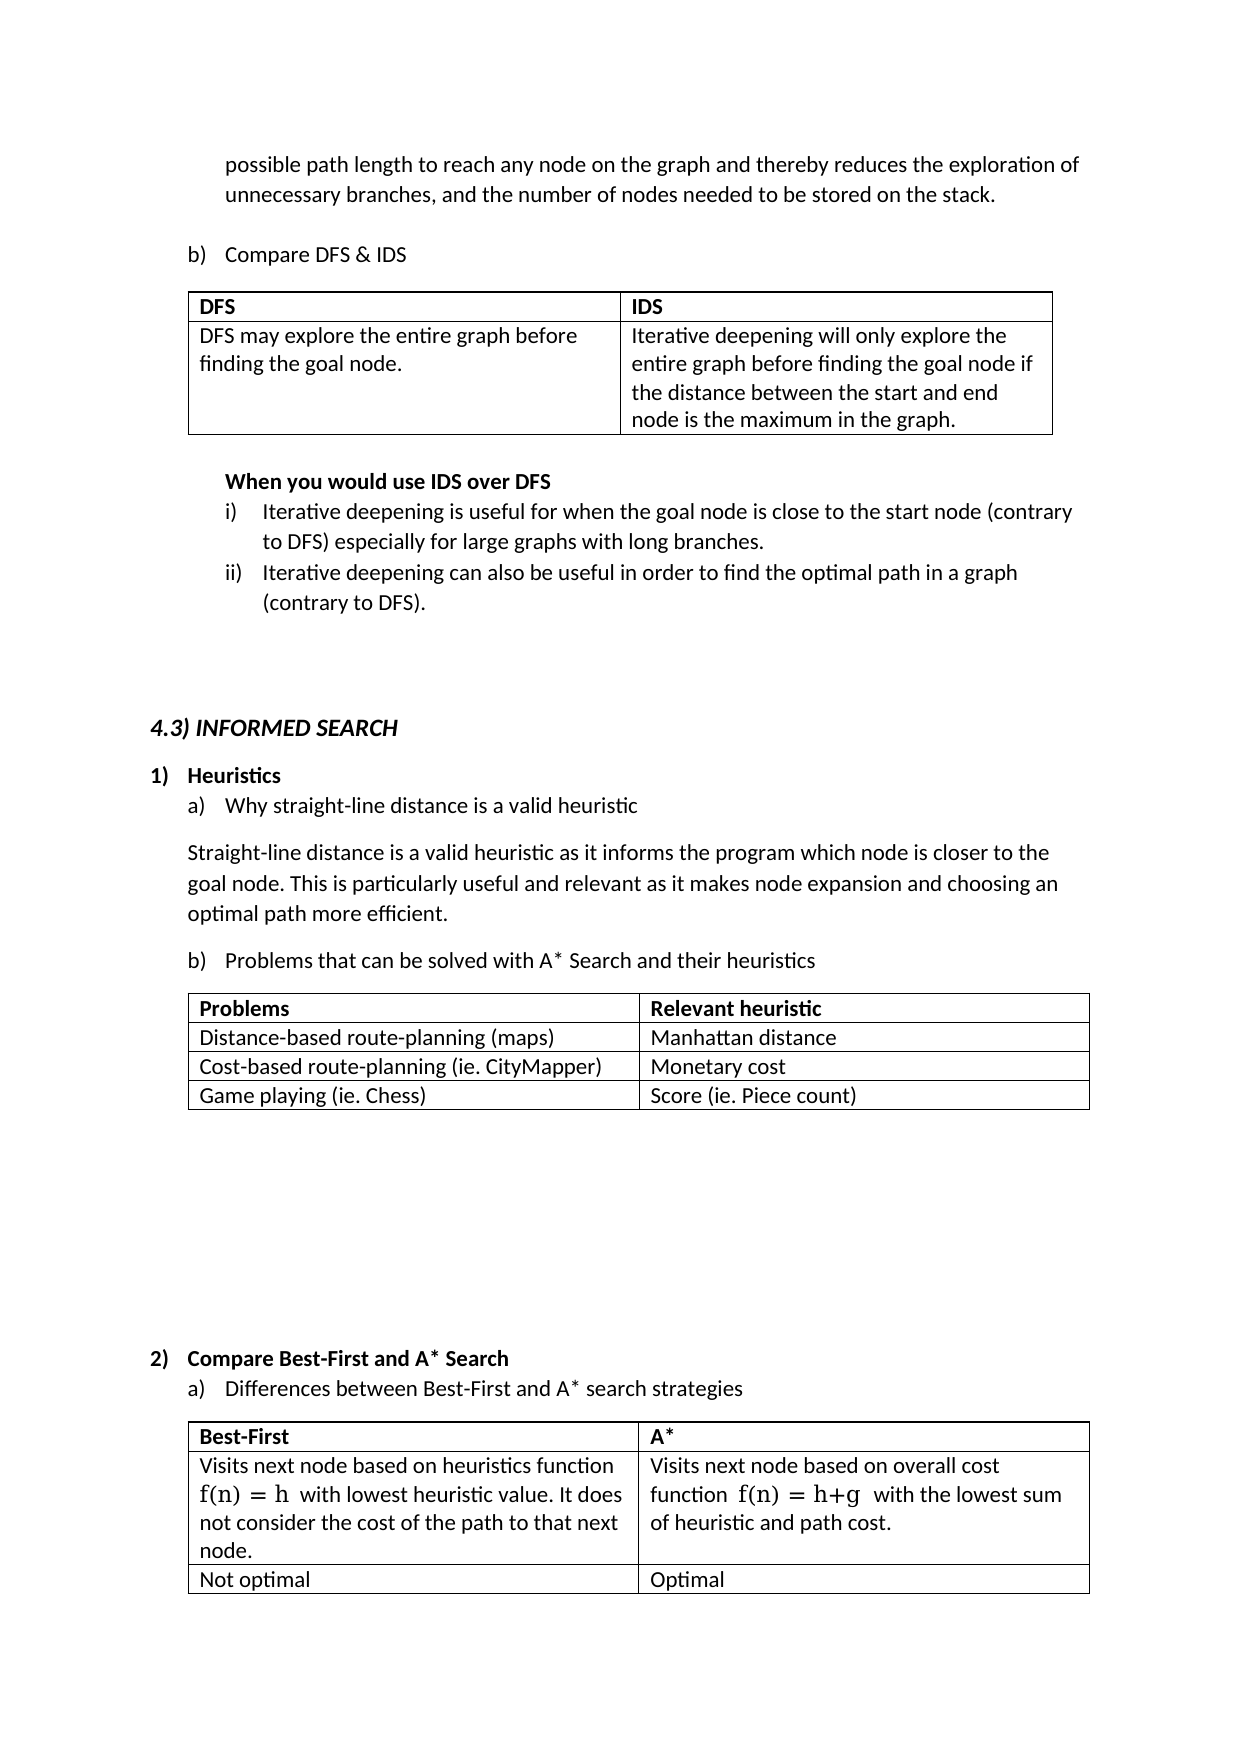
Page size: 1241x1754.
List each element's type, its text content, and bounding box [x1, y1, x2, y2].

text Straight-line distance is a valid heuristic as it informs the program which node is closer to the goal node. This is particularly useful and relevant as it makes node expansion and choosing an optimal path more efficient. [187, 838, 1090, 927]
table_cell Visits next node based on overall cost function f(n) = h+g with the lowest sum of heuristic and path cost. [639, 1452, 1089, 1564]
table_header Relevant heuristic [640, 994, 1089, 1022]
list Iterative deepening can also be useful in order to find the optimal path in a graph (contrary to DFS). [225, 558, 1090, 646]
table_cell Not optimal [189, 1565, 638, 1593]
table_cell Distance-based route-planning (maps) [189, 1023, 639, 1051]
table_header Best-First [189, 1423, 638, 1451]
table_cell Game playing (ie. Chess) [189, 1081, 639, 1109]
table_cell Visits next node based on heuristics function f(n) = h with lowest heuristic value. It does not consider the cost of the path to that next node. [189, 1452, 638, 1564]
table_cell Iterative deepening will only explore the entire graph before finding the goal node if the distance between the start and end node is the maximum in the graph. [621, 322, 1052, 434]
text 4.3) INFORMED SEARCH [150, 712, 1090, 742]
list Problems that can be solved with A* Search and their heuristics [187, 946, 1090, 974]
list Differences between Best-First and A* search strategies [187, 1374, 1090, 1403]
table_cell DFS may explore the entire graph before finding the goal node. [189, 322, 620, 434]
list Iterative deepening is useful for when the goal node is close to the start node (contrary to DFS) especially for large graphs with long branches. [225, 497, 1090, 556]
table_cell Monetary cost [640, 1052, 1089, 1080]
table_cell Cost-based route-planning (ie. CityMapper) [189, 1052, 639, 1080]
list Why straight-line distance is a valid heuristic [187, 792, 1090, 820]
table_header Problems [189, 994, 639, 1022]
list Compare DFS & IDS When you would use IDS over DFS [187, 241, 1090, 495]
table_cell Optimal [639, 1565, 1089, 1593]
list Heuristics [150, 761, 1090, 789]
table_cell Score (ie. Piece count) [640, 1081, 1089, 1109]
table_cell Manhattan distance [640, 1023, 1089, 1051]
list Compare Best-First and A* Search [150, 1344, 1090, 1372]
table_header A* [639, 1423, 1089, 1451]
table_header IDS [621, 293, 1052, 321]
table_header DFS [189, 293, 620, 321]
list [187, 150, 1090, 238]
